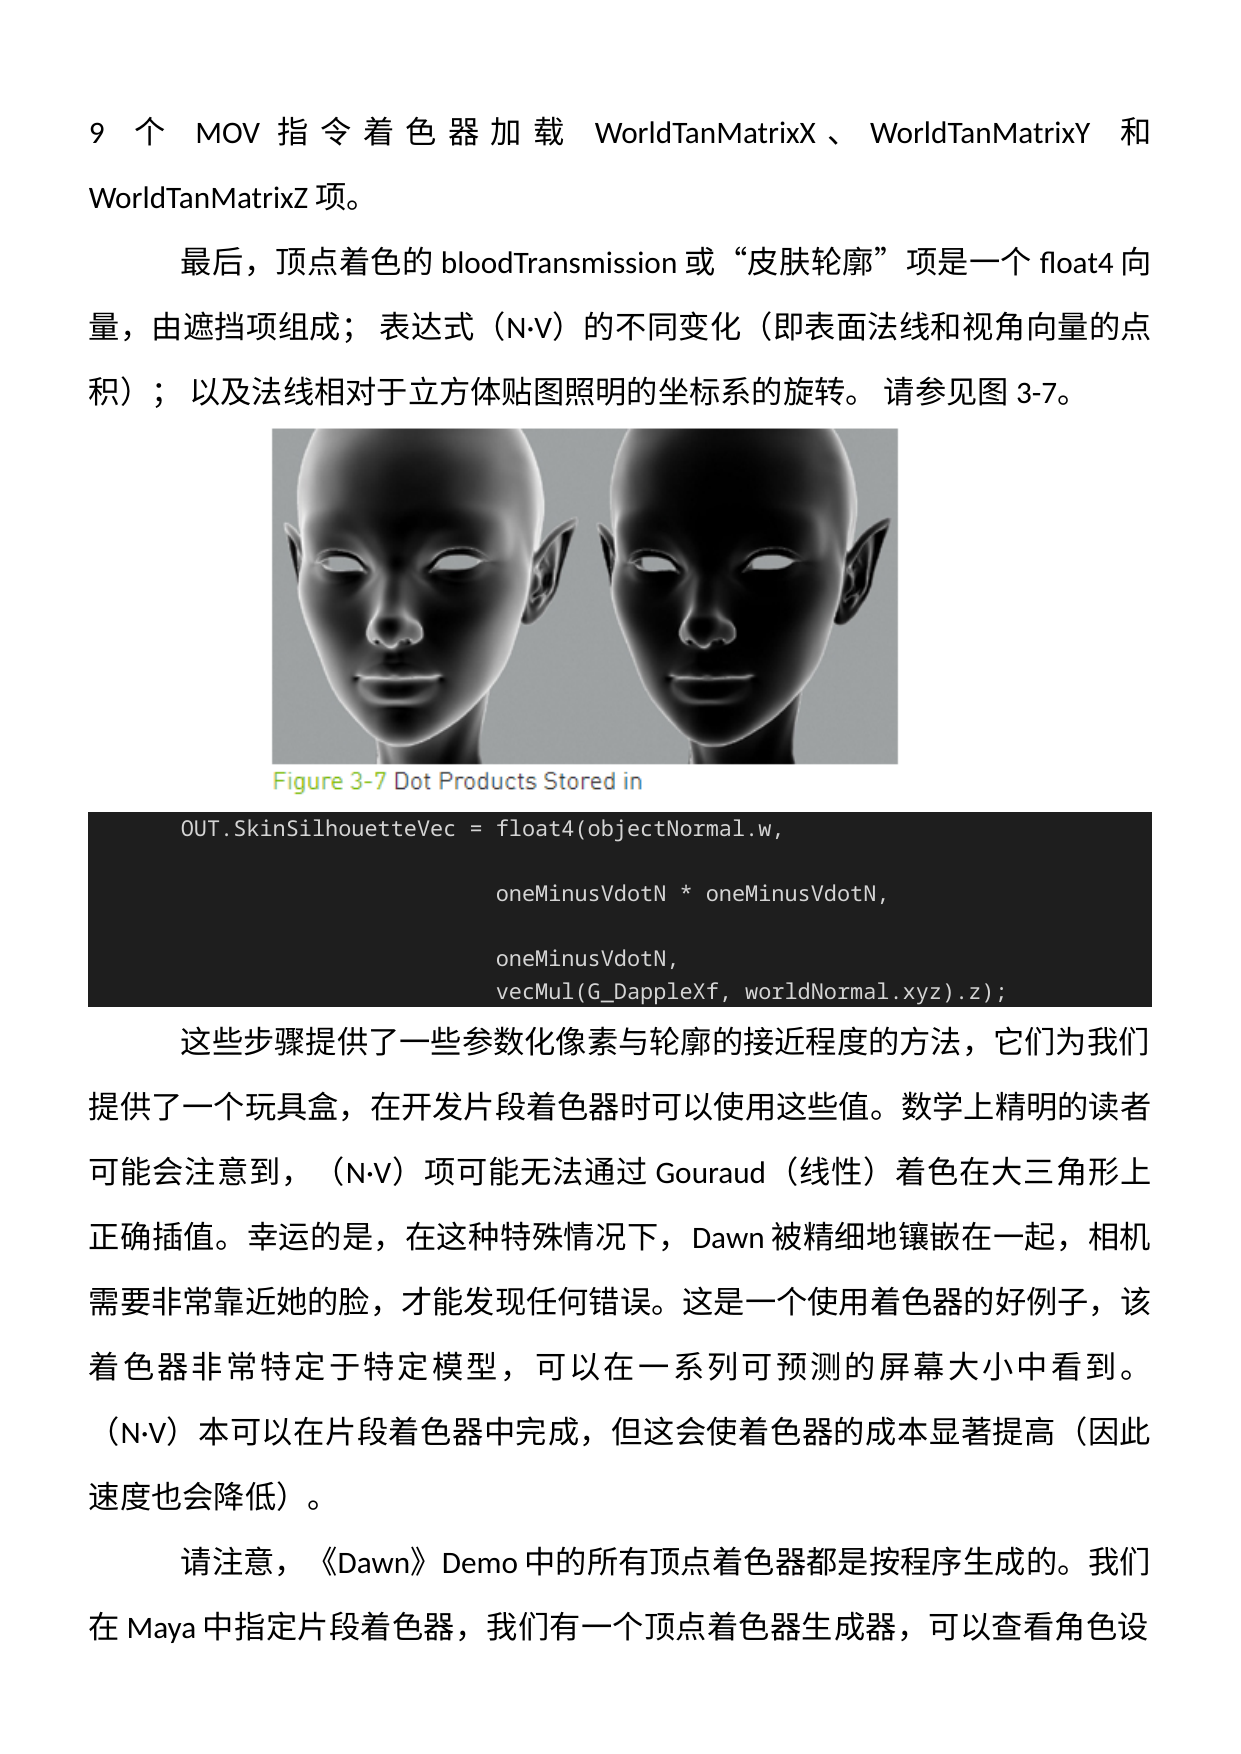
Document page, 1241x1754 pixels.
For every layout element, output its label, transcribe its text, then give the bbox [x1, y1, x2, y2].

text 这些步骤提供了一些参数化像素与轮廓的接近程度的方法，它们为我们提供了一个玩具盒，在开发片段着色器时可以使用这些值。数学上精明的读者可能会注意到，（N·V）项可能无法通过Gouraud（线性）着色在大三角形上正确插值。幸运的是，在这种特殊情况下，Dawn被精细地镶嵌在一起，相机需要非常靠近她的脸，才能发现任何错误。这是一个使用着色器的好例子，该着色器非常特定于特定模型，可以在一系列可预测的屏幕大小中看到。（N·V）本可以在片段着色器中完成，但这会使着色器的成本显著提高（因此速度也会降低）。 [88, 1007, 1152, 1527]
text oneMinusVdotN, [88, 942, 1152, 974]
text oneMinusVdotN * oneMinusVdotN, [88, 877, 1152, 942]
text OUT.SkinSilhouetteVec = float4(objectNormal.w, [88, 812, 1152, 877]
text vecMul(G_DappleXf, worldNormal.xyz).z); [88, 974, 1152, 1007]
text 最后，顶点着色的bloodTransmission或“皮肤轮廓”项是一个float4向量，由遮挡项组成； 表达式（N·V）的不同变化（即表面法线和视角向量的点积）； 以及法线相对于立方体贴图照明的坐标系的旋转。 请参见图 3-7。 [88, 227, 1152, 422]
picture [263, 422, 978, 799]
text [88, 1527, 1152, 1657]
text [88, 97, 1152, 227]
